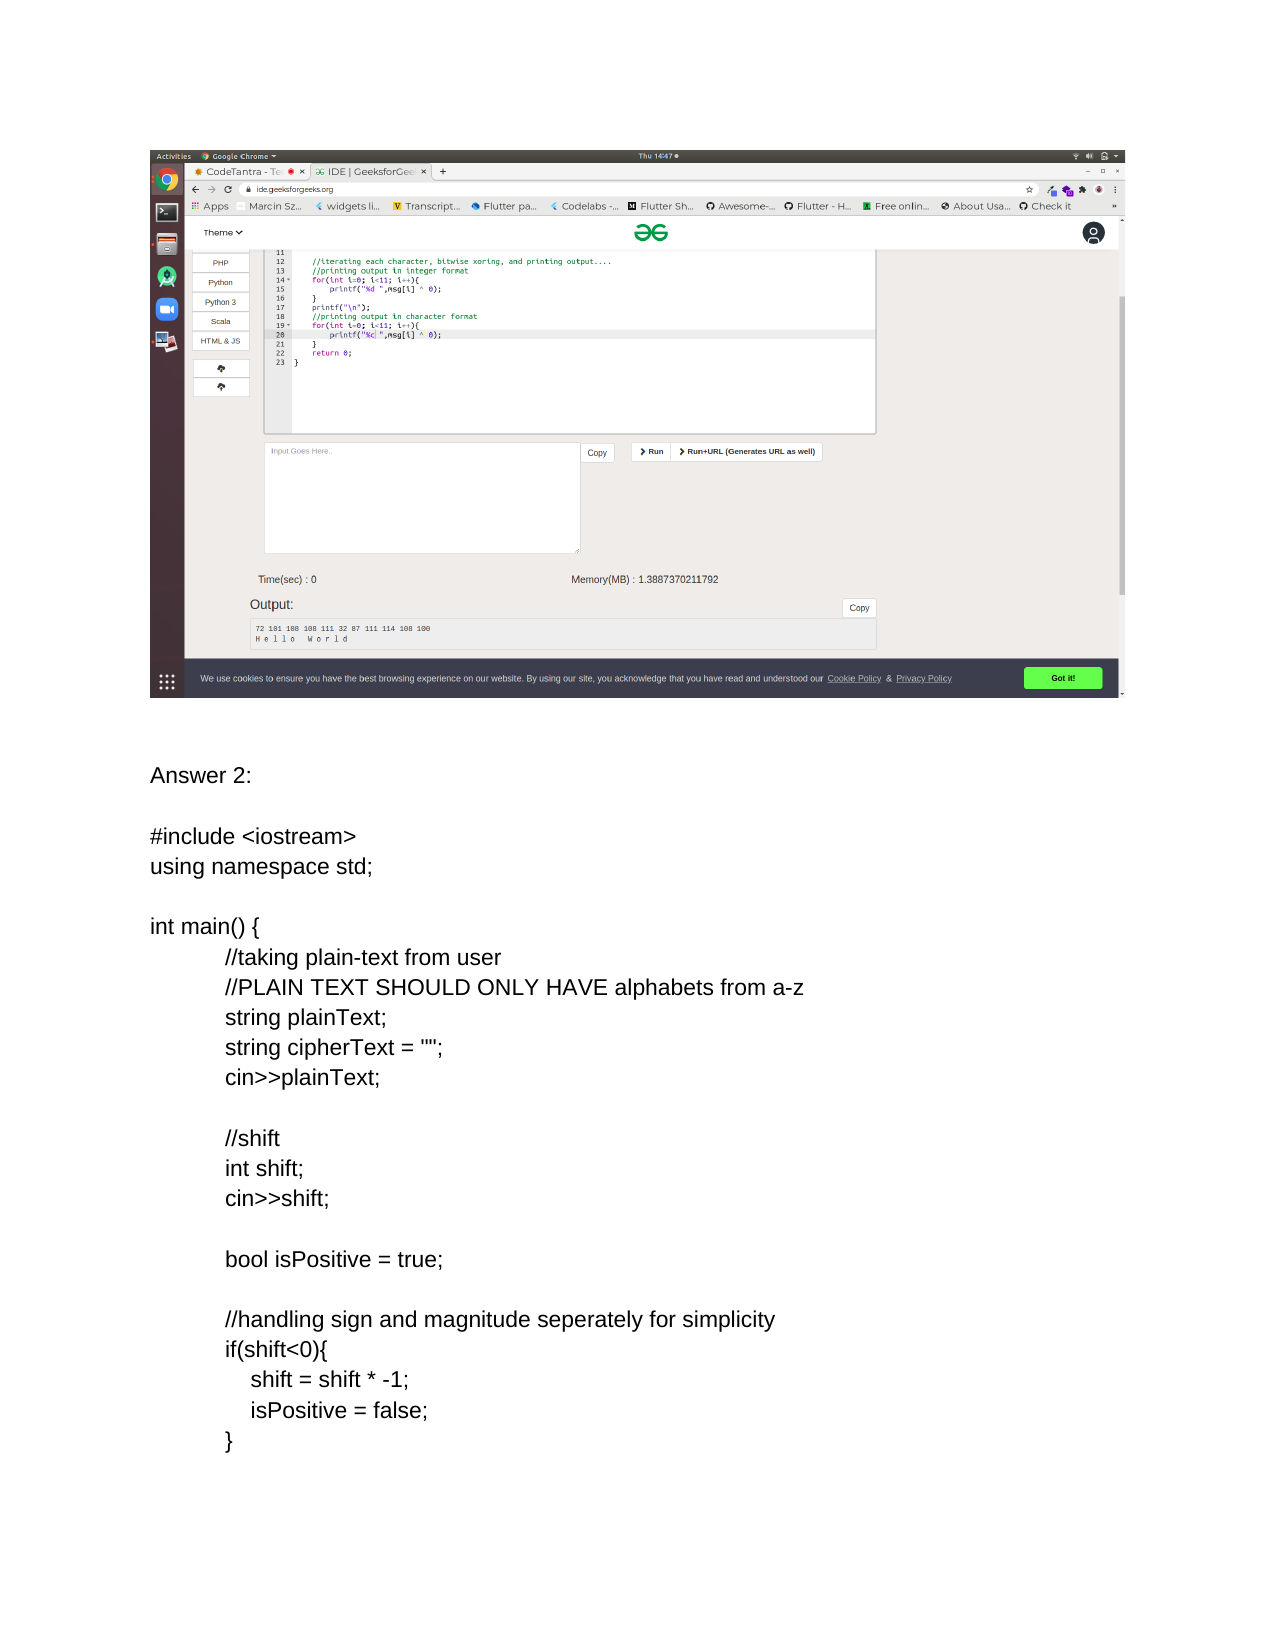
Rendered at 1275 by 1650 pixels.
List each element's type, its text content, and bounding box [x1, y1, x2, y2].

text //shift [150, 1125, 1125, 1151]
text shift = shift * -1; [150, 1366, 1125, 1393]
picture [150, 150, 1125, 698]
text string plainText; [150, 1004, 1125, 1030]
text int shift; [150, 1155, 1125, 1181]
text //handling sign and magnitude seperately for simplicity [150, 1306, 1125, 1332]
text isPositive = false; [150, 1397, 1125, 1423]
text cin>>shift; [150, 1185, 1125, 1211]
text //taking plain-text from user [150, 943, 1125, 970]
text int main() { [150, 913, 1125, 939]
text //PLAIN TEXT SHOULD ONLY HAVE alphabets from a-z [150, 974, 1125, 1000]
text using namespace std; [150, 853, 1125, 879]
text if(shift<0){ [150, 1336, 1125, 1362]
text cin>>plainText; [150, 1064, 1125, 1091]
text Answer 2: [150, 762, 1125, 788]
text } [150, 1427, 1125, 1453]
text bool isPositive = true; [150, 1246, 1125, 1272]
text string cipherText = ""; [150, 1034, 1125, 1060]
text #include <iostream> [150, 823, 1125, 849]
